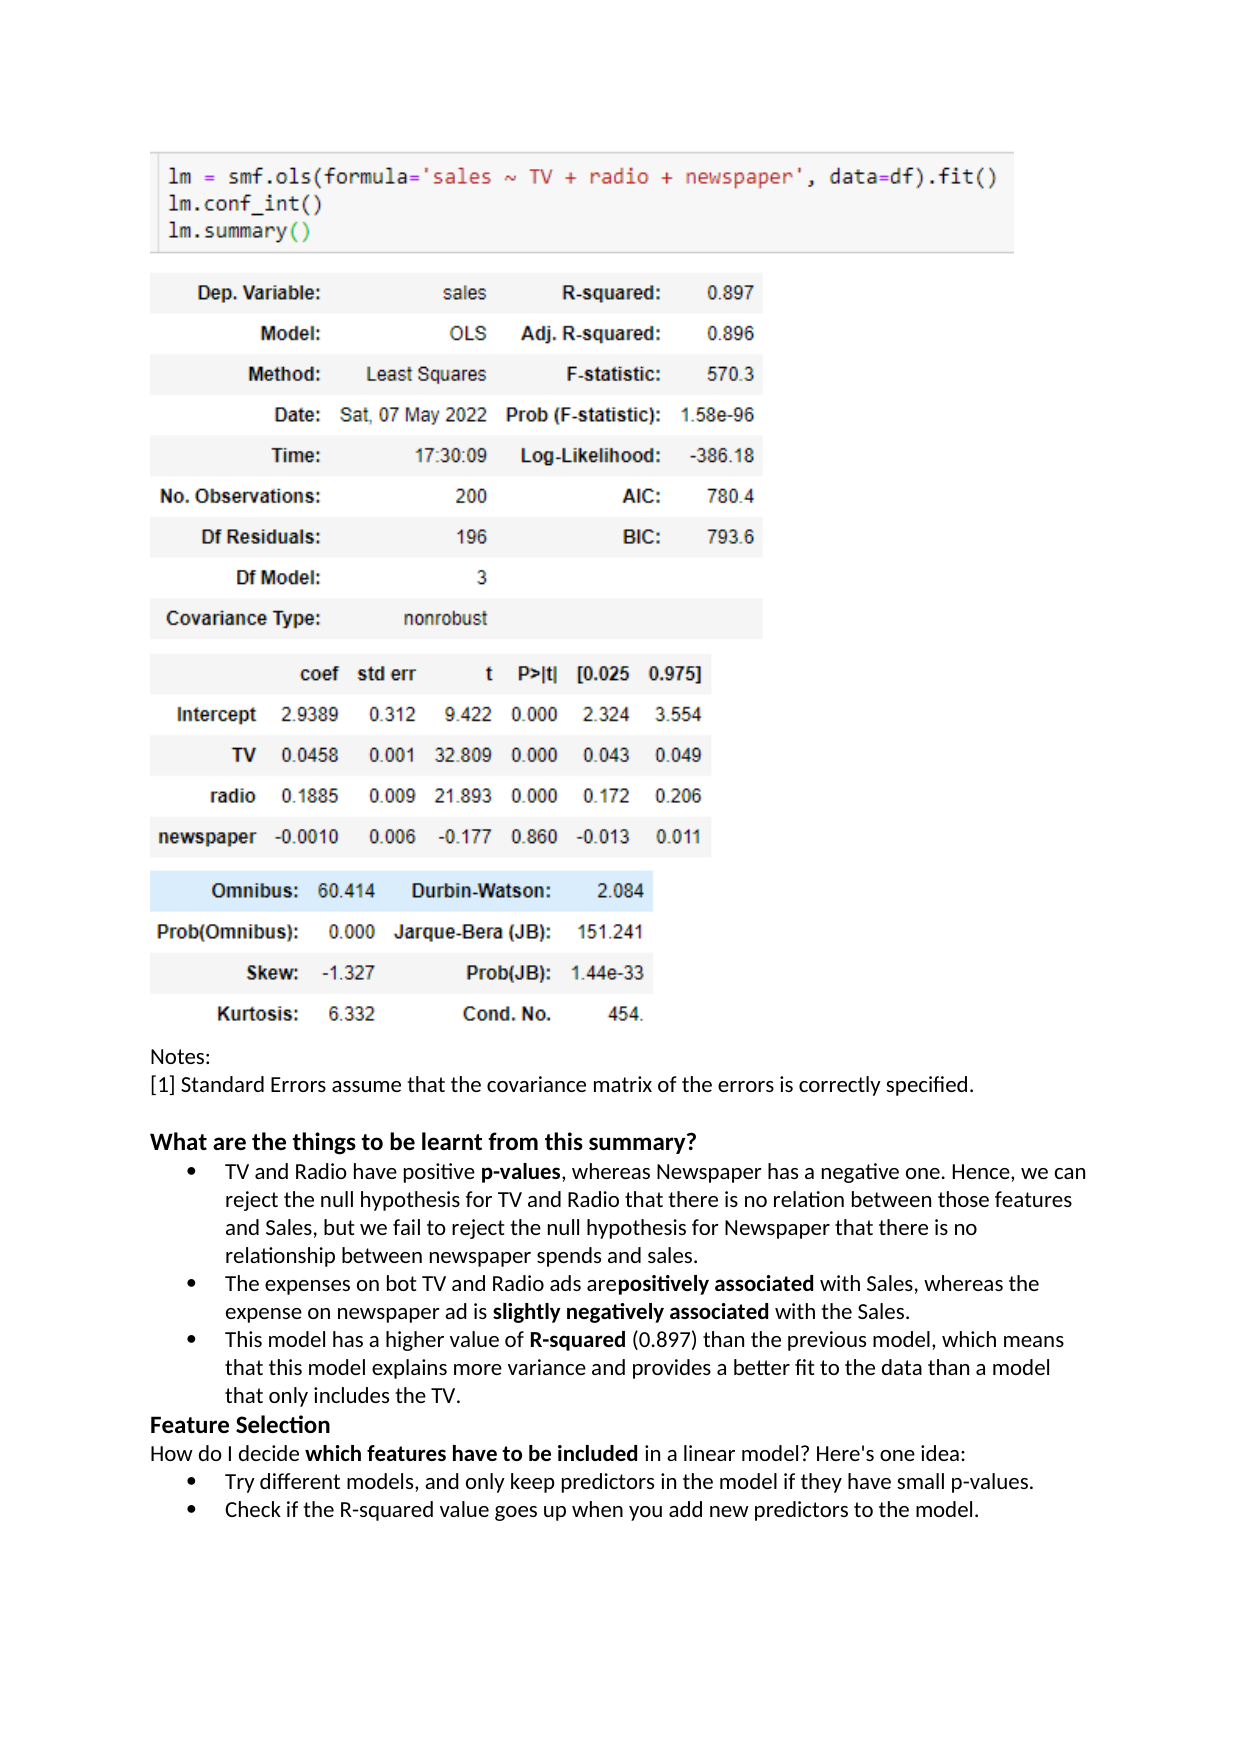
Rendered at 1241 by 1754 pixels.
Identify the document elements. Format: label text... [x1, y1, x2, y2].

list TV and Radio have positive p-values, whereas Newspaper has a negative one. Hence, we can reject the null hypothesis for TV and Radio that there is no relation between those features and Sales, but we fail to reject the null hypothesis for Newspaper that there is no relationship between newspaper spends and sales. [187, 1157, 1090, 1269]
text How do I decide which features have to be included in a linear model? Here's one idea: [150, 1439, 1090, 1467]
picture [150, 150, 1014, 1043]
list This model has a higher value of R-squared (0.897) than the previous model, which means that this model explains more variance and provides a better fit to the data than a model that only includes the TV. [187, 1325, 1090, 1409]
list Try different models, and only keep predictors in the model if they have small p-values. [187, 1467, 1090, 1496]
text Notes: [1] Standard Errors assume that the covariance matrix of the errors is correctly specified. [211, 1042, 1090, 1098]
text Feature Selection [150, 1409, 1090, 1439]
list Check if the R-squared value goes up when you add new predictors to the model. [187, 1496, 1090, 1523]
text What are the things to be learnt from this summary? [150, 1126, 1090, 1157]
list The expenses on bot TV and Radio ads arepositively associated with Sales, whereas the expense on newspaper ad is slightly negatively associated with the Sales. [187, 1269, 1090, 1325]
